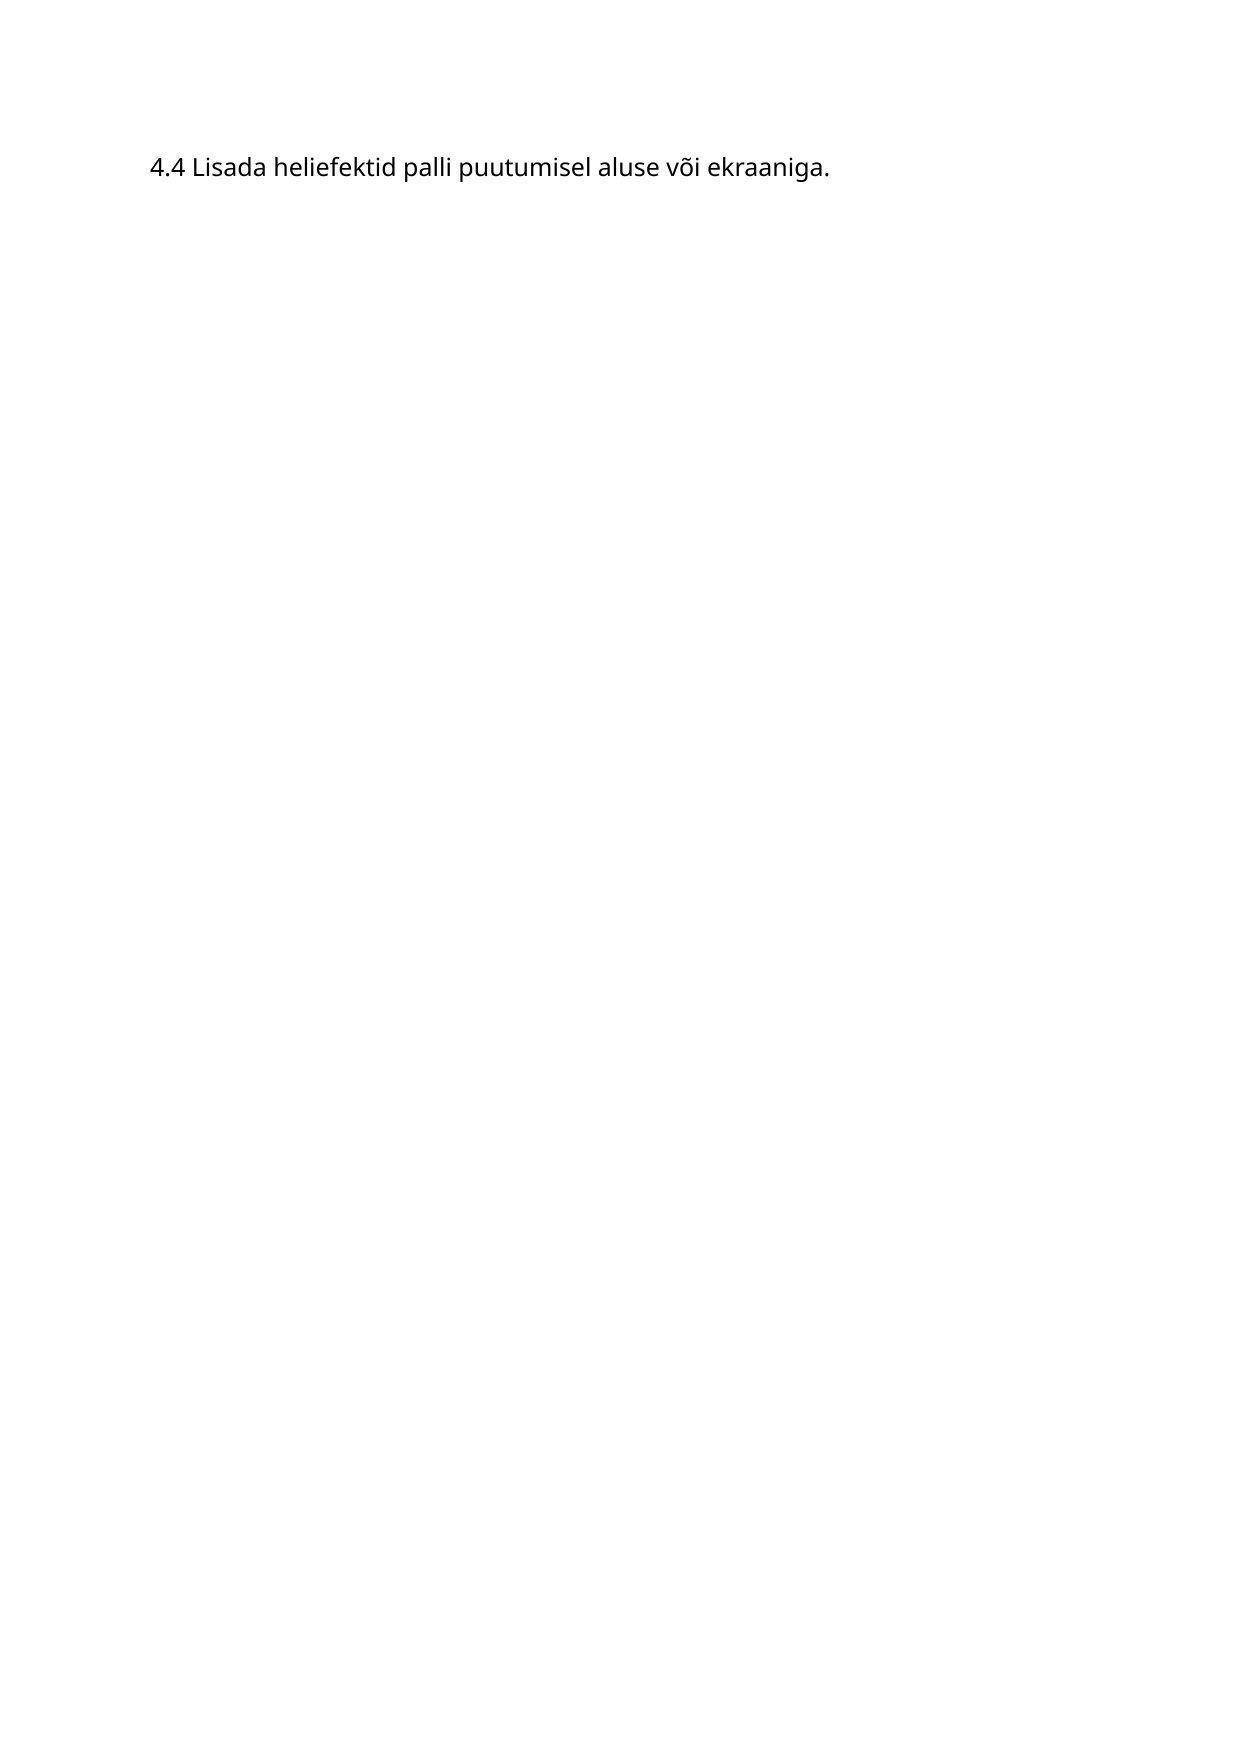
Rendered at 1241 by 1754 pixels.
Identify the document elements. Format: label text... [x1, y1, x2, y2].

text 4.4 Lisada heliefektid palli puutumisel aluse või ekraaniga. [150, 150, 1090, 184]
